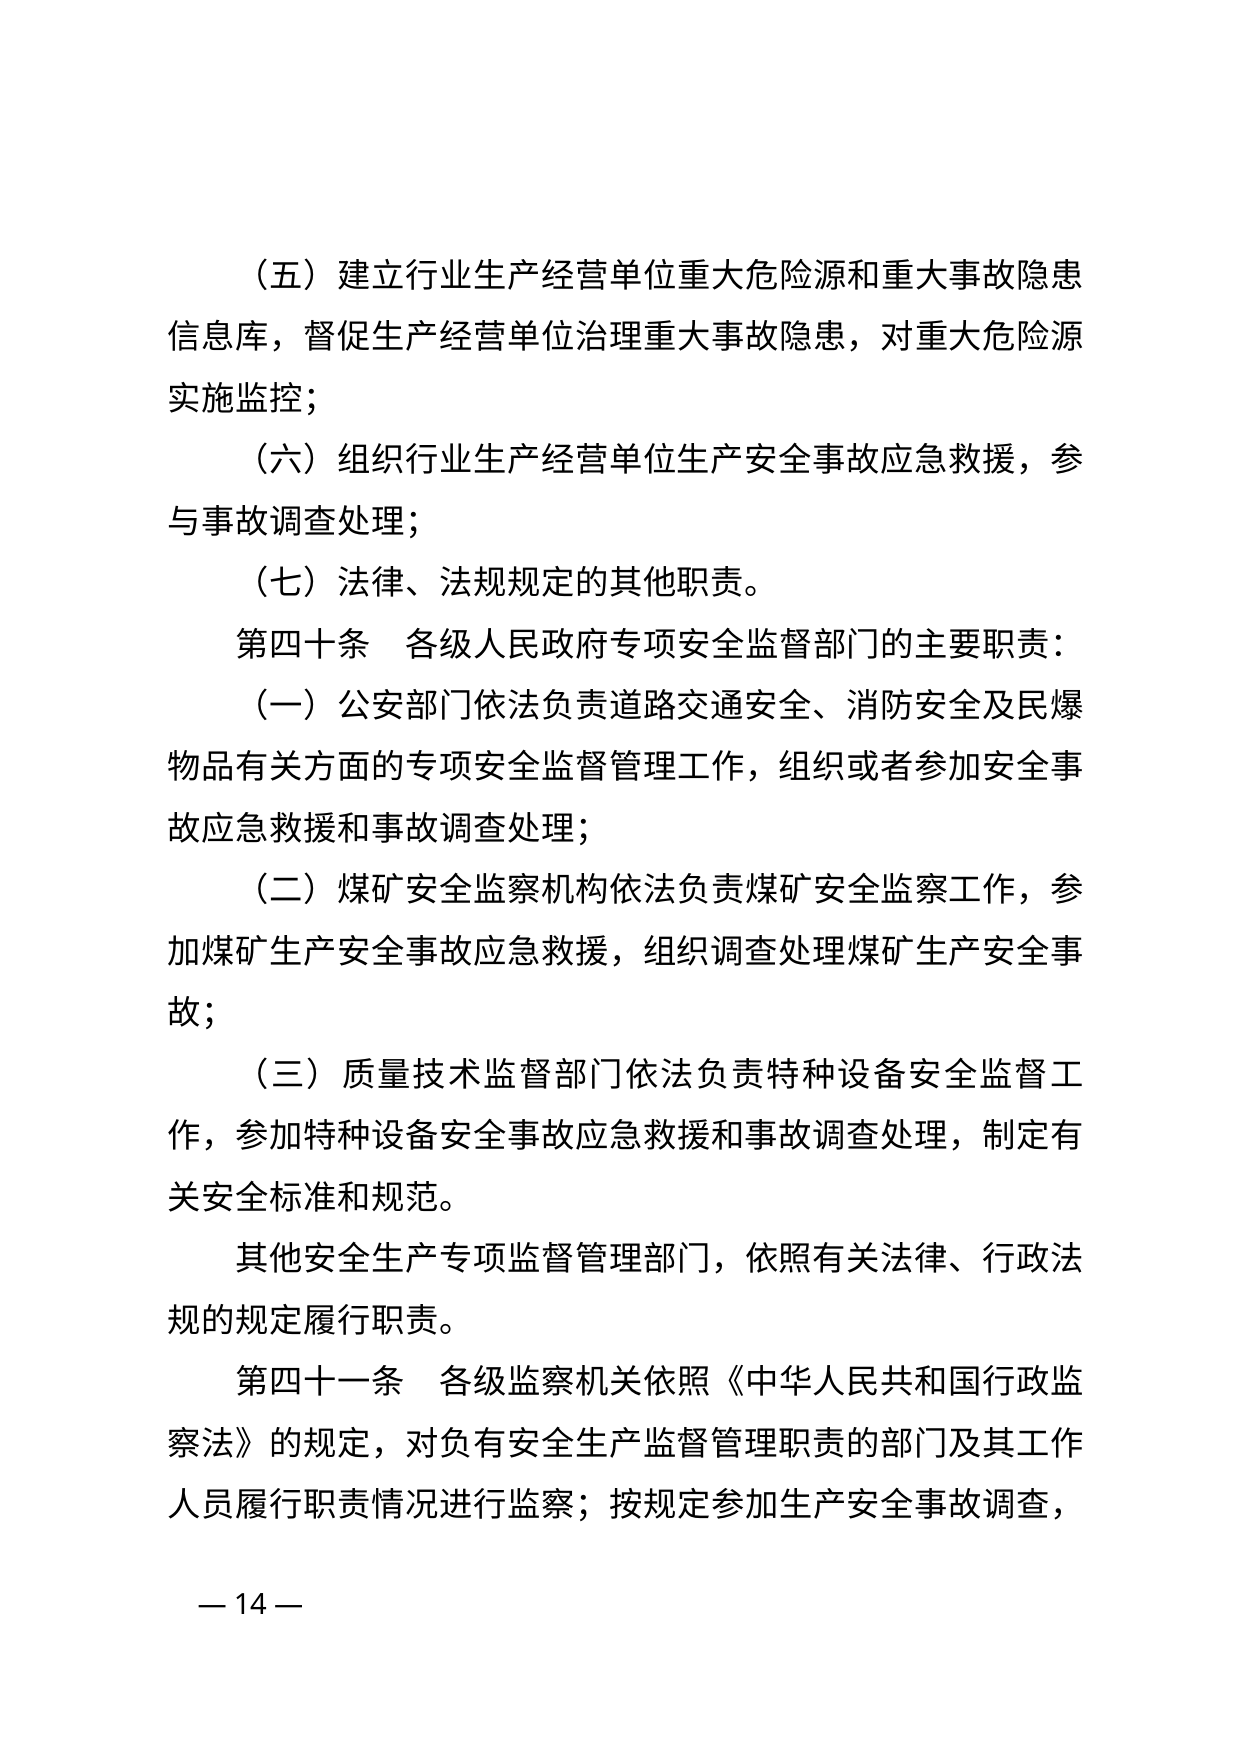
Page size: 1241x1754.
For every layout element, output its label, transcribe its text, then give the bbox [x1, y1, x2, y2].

text （三）质量技术监督部门依法负责特种设备安全监督工作，参加特种设备安全事故应急救援和事故调查处理，制定有关安全标准和规范。 [168, 1041, 1084, 1225]
text （七）法律、法规规定的其他职责。 [168, 549, 1084, 611]
text （五）建立行业生产经营单位重大危险源和重大事故隐患信息库，督促生产经营单位治理重大事故隐患，对重大危险源实施监控； [168, 242, 1084, 426]
text （六）组织行业生产经营单位生产安全事故应急救援，参与事故调查处理； [168, 426, 1084, 549]
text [168, 1348, 1084, 1533]
text 第四十条 各级人民政府专项安全监督部门的主要职责： [168, 611, 1084, 672]
text （一）公安部门依法负责道路交通安全、消防安全及民爆物品有关方面的专项安全监督管理工作，组织或者参加安全事故应急救援和事故调查处理； [168, 672, 1084, 857]
text （二）煤矿安全监察机构依法负责煤矿安全监察工作，参加煤矿生产安全事故应急救援，组织调查处理煤矿生产安全事故； [168, 857, 1084, 1041]
text 其他安全生产专项监督管理部门，依照有关法律、行政法规的规定履行职责。 [168, 1225, 1084, 1348]
